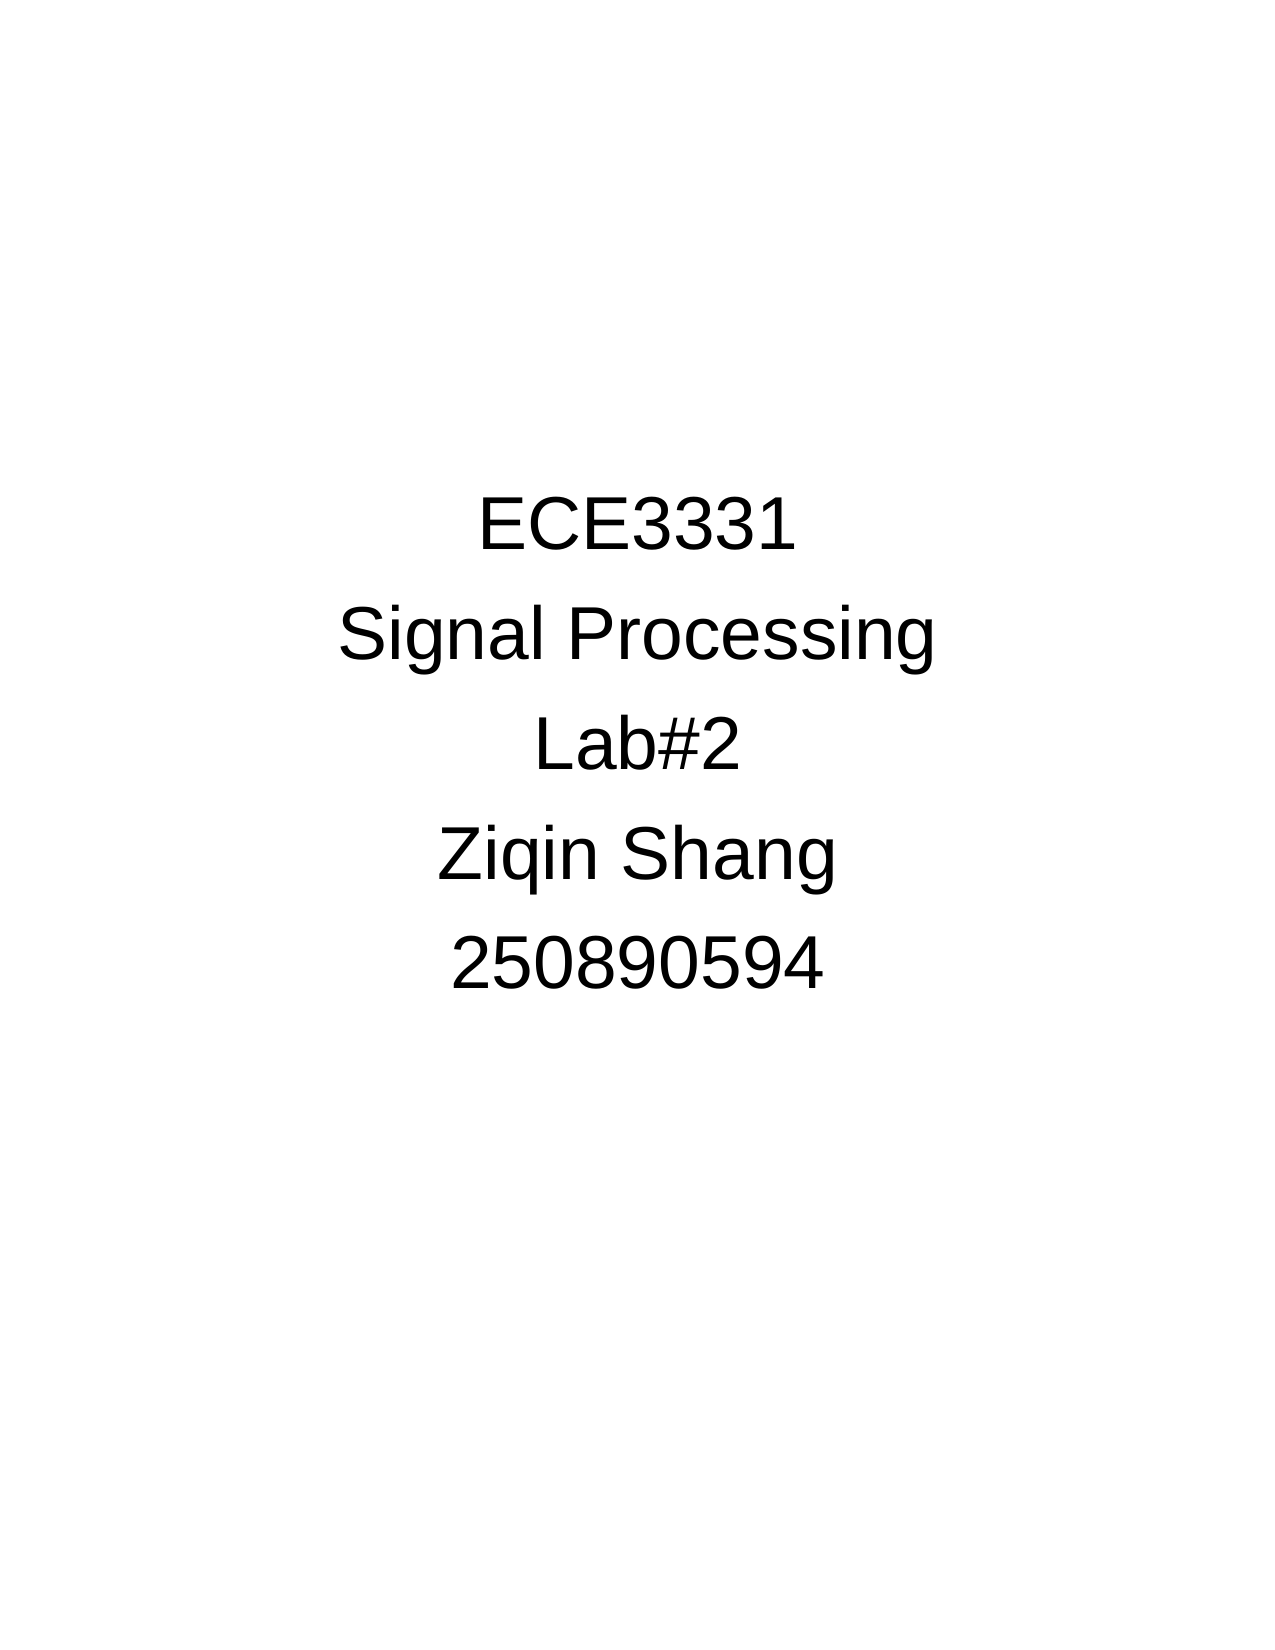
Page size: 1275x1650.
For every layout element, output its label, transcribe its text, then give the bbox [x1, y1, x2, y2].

text ECE3331 [150, 479, 1125, 566]
text Signal Processing [150, 589, 1125, 675]
text Ziqin Shang [150, 809, 1125, 895]
text 250890594 [150, 918, 1125, 1005]
text Lab#2 [150, 699, 1125, 785]
